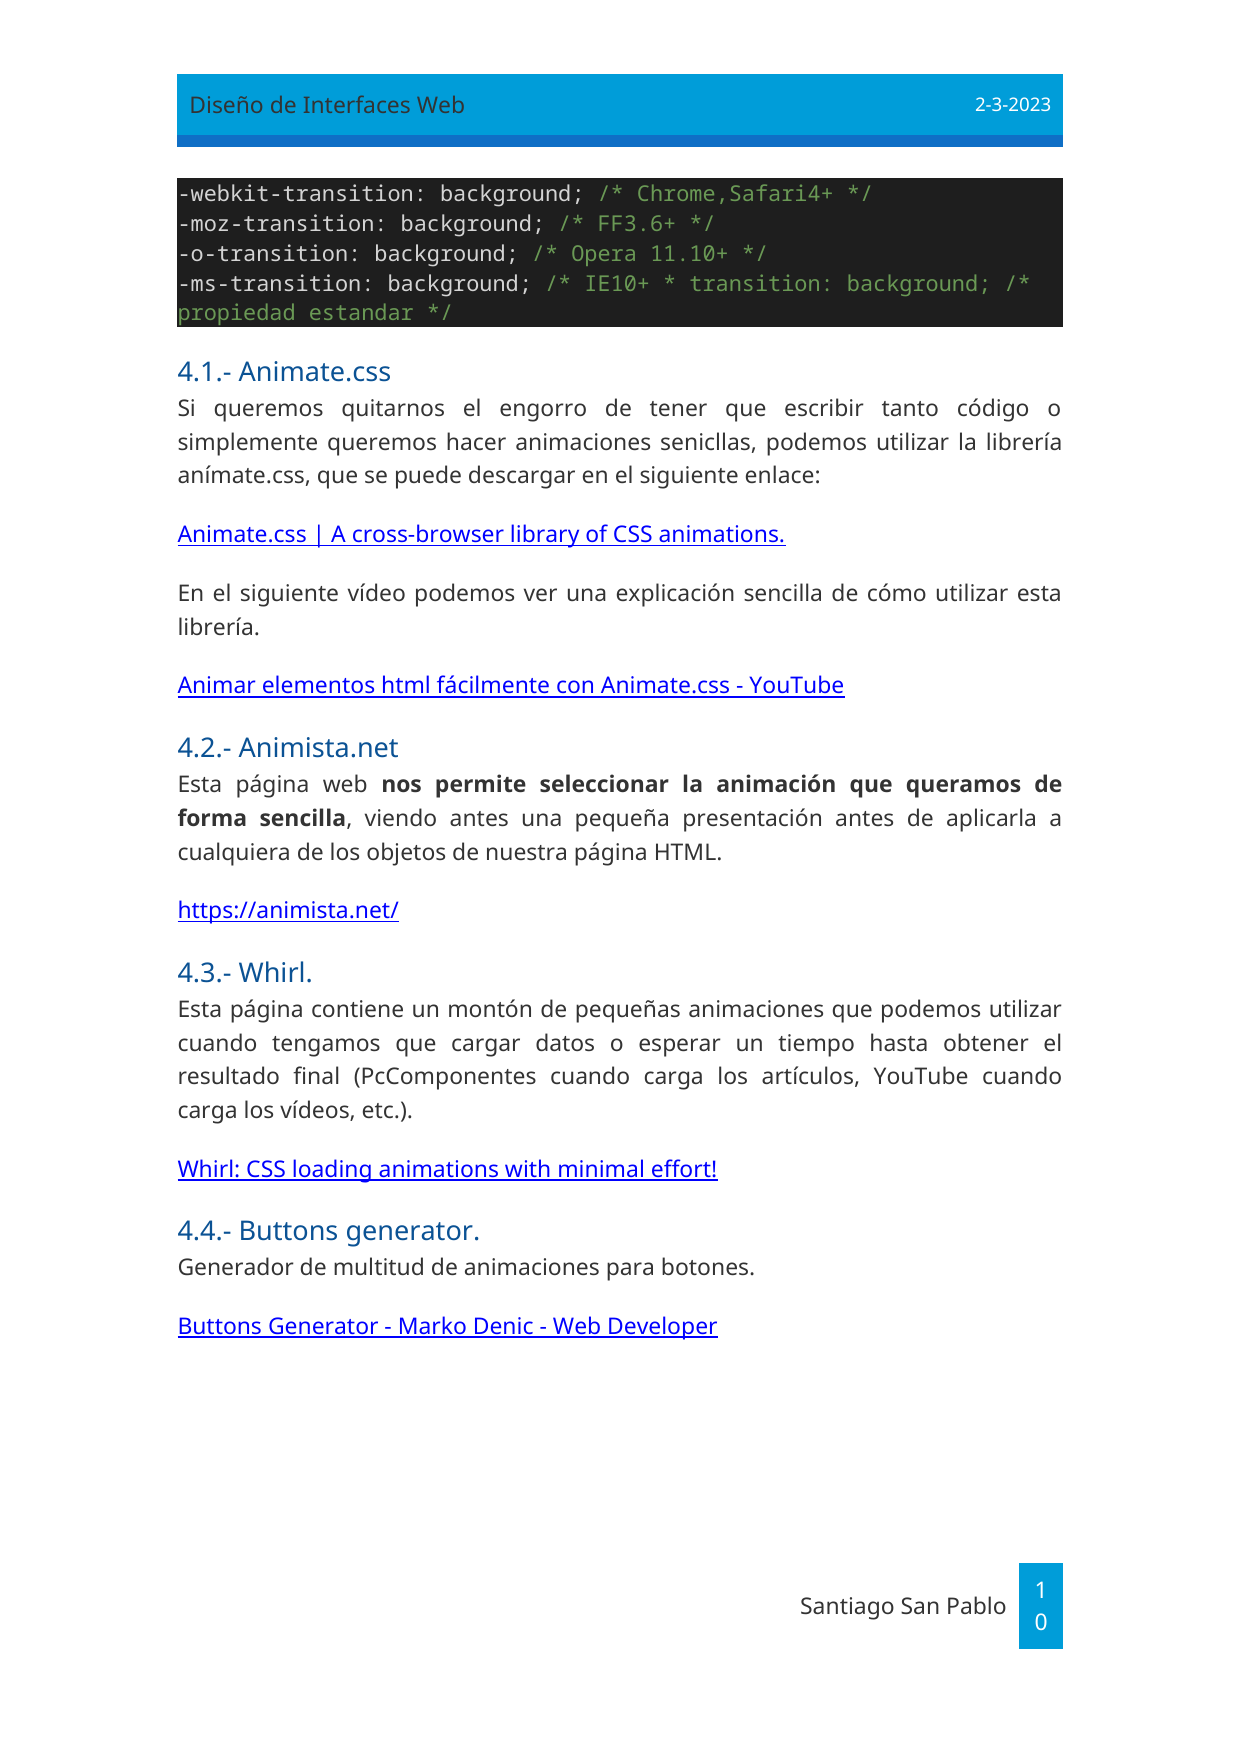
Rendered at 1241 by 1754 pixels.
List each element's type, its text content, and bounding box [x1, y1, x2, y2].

text Generador de multitud de animaciones para botones. [177, 1251, 1063, 1283]
text https://animista.net/ [177, 894, 1063, 926]
subtitle 4.3.- Whirl. [177, 953, 1063, 990]
text Animar elementos html fácilmente con Animate.css - YouTube [177, 669, 1063, 701]
text Animate.css | A cross-browser library of CSS animations. [177, 518, 1063, 549]
text -o-transition: background; /* Opera 11.10+ */ [177, 238, 1063, 268]
text -moz-transition: background; /* FF3.6+ */ [177, 208, 1063, 238]
text -ms-transition: background; /* IE10+ * transition: background; /* propiedad estandar */ [177, 268, 1063, 327]
text En el siguiente vídeo podemos ver una explicación sencilla de cómo utilizar esta librería. [177, 577, 1063, 642]
text Whirl: CSS loading animations with minimal effort! [177, 1153, 1063, 1184]
text -webkit-transition: background; /* Chrome,Safari4+ */ [177, 178, 1063, 208]
text Esta página contiene un montón de pequeñas animaciones que podemos utilizar cuando tengamos que cargar datos o esperar un tiempo hasta obtener el resultado final (PcComponentes cuando carga los artículos, YouTube cuando carga los vídeos, etc.). [177, 993, 1063, 1125]
subtitle 4.2.- Animista.net [177, 728, 1063, 765]
text Si queremos quitarnos el engorro de tener que escribir tanto código o simplemente queremos hacer animaciones senicllas, podemos utilizar la librería anímate.css, que se puede descargar en el siguiente enlace: [177, 392, 1063, 491]
subtitle 4.1.- Animate.css [177, 352, 1063, 389]
text Buttons Generator - Marko Denic - Web Developer [177, 1310, 1063, 1341]
subtitle 4.4.- Buttons generator. [177, 1212, 1063, 1248]
text Esta página web nos permite seleccionar la animación que queramos de forma sencilla, viendo antes una pequeña presentación antes de aplicarla a cualquiera de los objetos de nuestra página HTML. [177, 768, 1063, 867]
